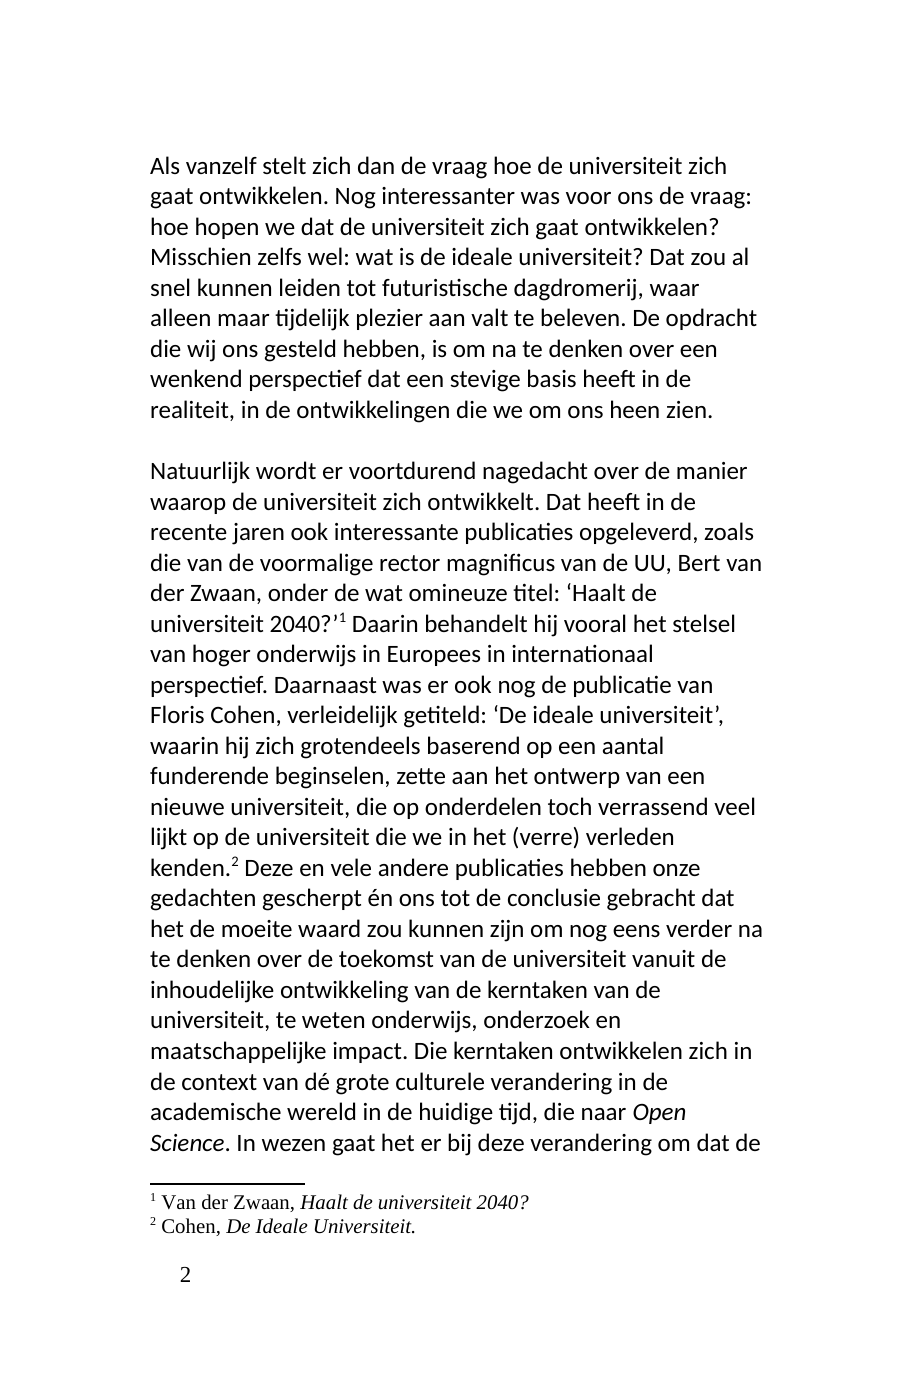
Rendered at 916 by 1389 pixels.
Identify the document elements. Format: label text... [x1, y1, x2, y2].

text Als vanzelf stelt zich dan de vraag hoe de universiteit zich gaat ontwikkelen. Nog interessanter was voor ons de vraag: hoe hopen we dat de universiteit zich gaat ontwikkelen? Misschien zelfs wel: wat is de ideale universiteit? Dat zou al snel kunnen leiden tot futuristische dagdromerij, waar alleen maar tijdelijk plezier aan valt te beleven. De opdracht die wij ons gesteld hebben, is om na te denken over een wenkend perspectief dat een stevige basis heeft in de realiteit, in de ontwikkelingen die we om ons heen zien. [150, 150, 766, 425]
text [150, 455, 766, 1157]
